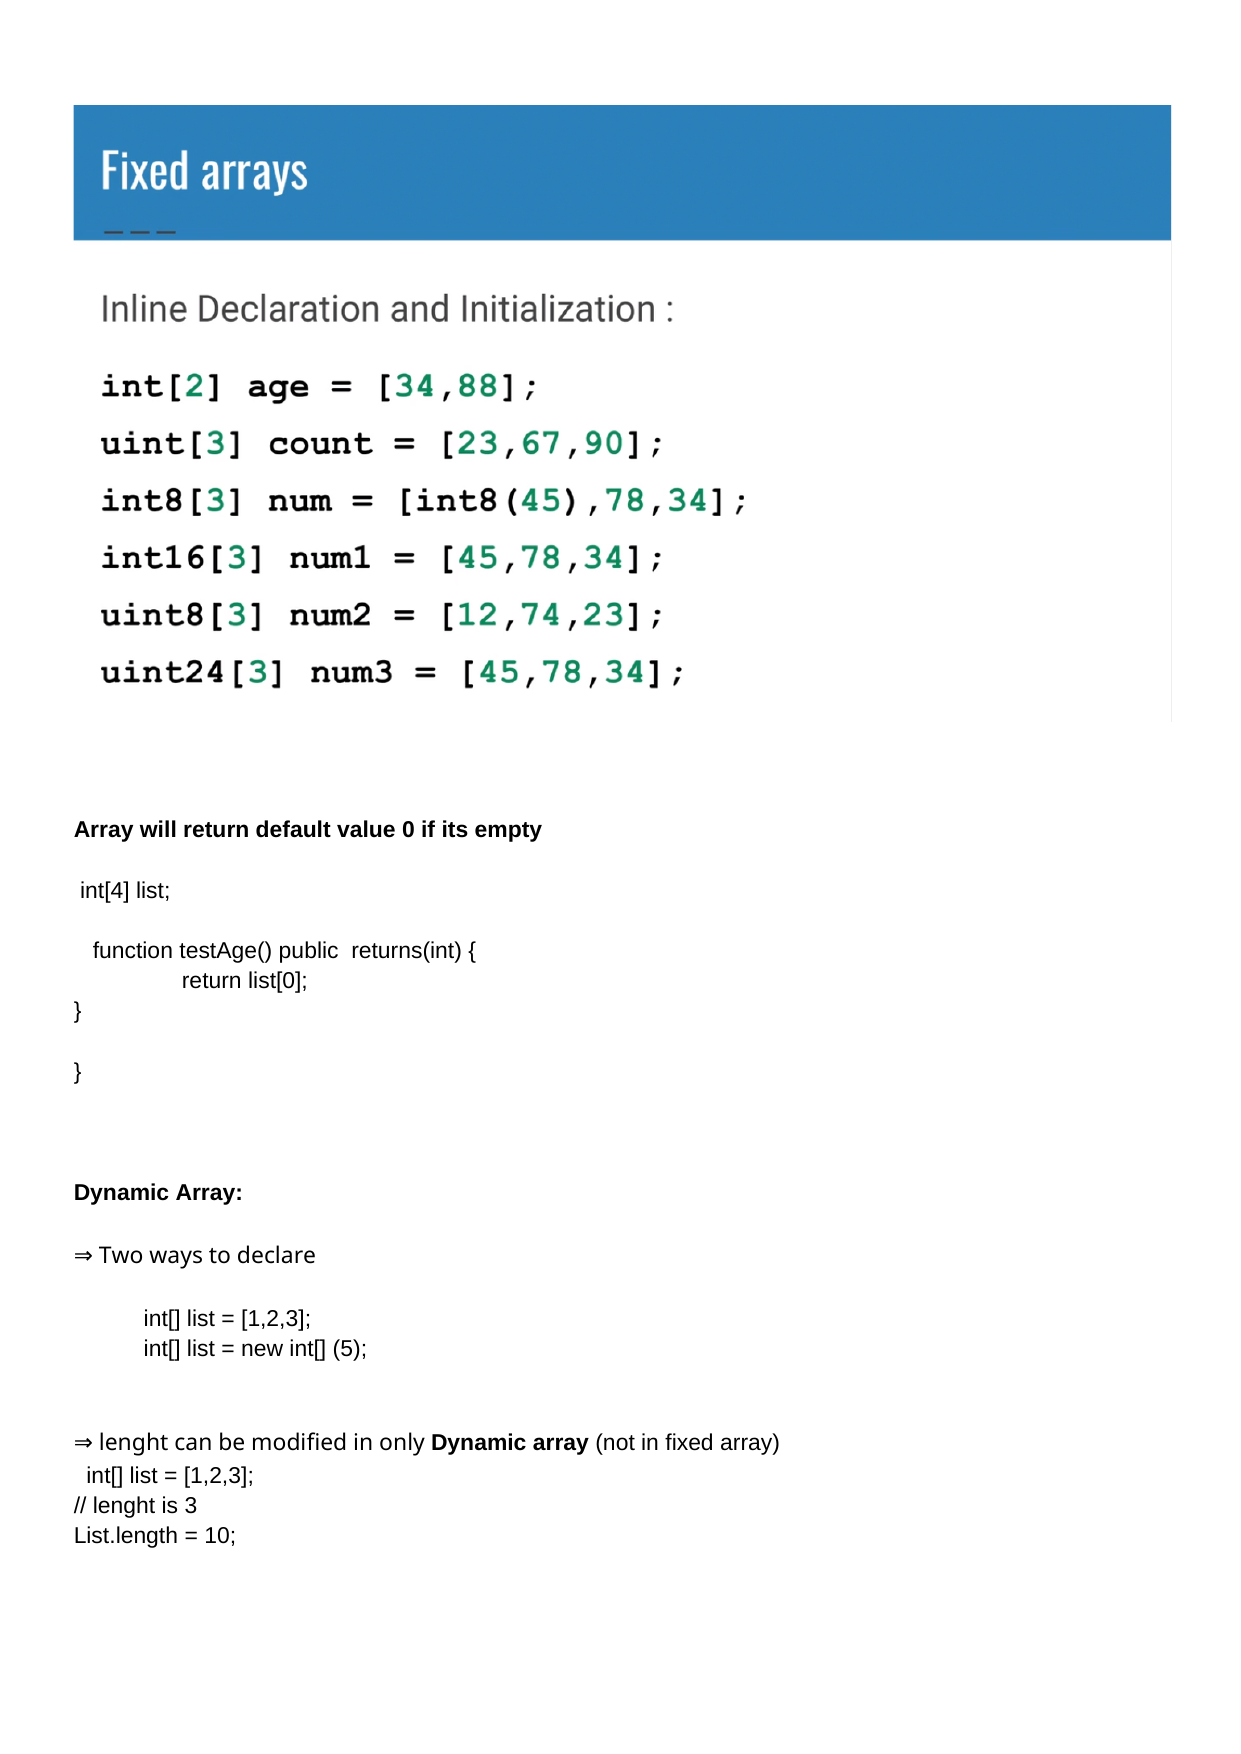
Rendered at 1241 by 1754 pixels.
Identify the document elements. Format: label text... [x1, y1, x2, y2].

text // lenght is 3 [73, 1492, 1171, 1518]
text } [73, 997, 1171, 1024]
text int[] list = [1,2,3]; [73, 1305, 1171, 1332]
text int[4] list; [73, 877, 1171, 903]
text } [73, 1058, 1171, 1084]
text int[] list = new int[] (5); [73, 1335, 1171, 1362]
text function testAge() public returns(int) { [73, 937, 1171, 963]
text ⇒ lenght can be modified in only Dynamic array (not in fixed array) [73, 1426, 1171, 1457]
picture [73, 105, 1172, 722]
text List.length = 10; [73, 1522, 1171, 1549]
text int[] list = [1,2,3]; [73, 1462, 1171, 1488]
text return list[0]; [73, 967, 1171, 993]
text Array will return default value 0 if its empty [73, 816, 1171, 842]
text ⇒ Two ways to declare [73, 1239, 1171, 1270]
text Dynamic Array: [73, 1179, 1171, 1205]
